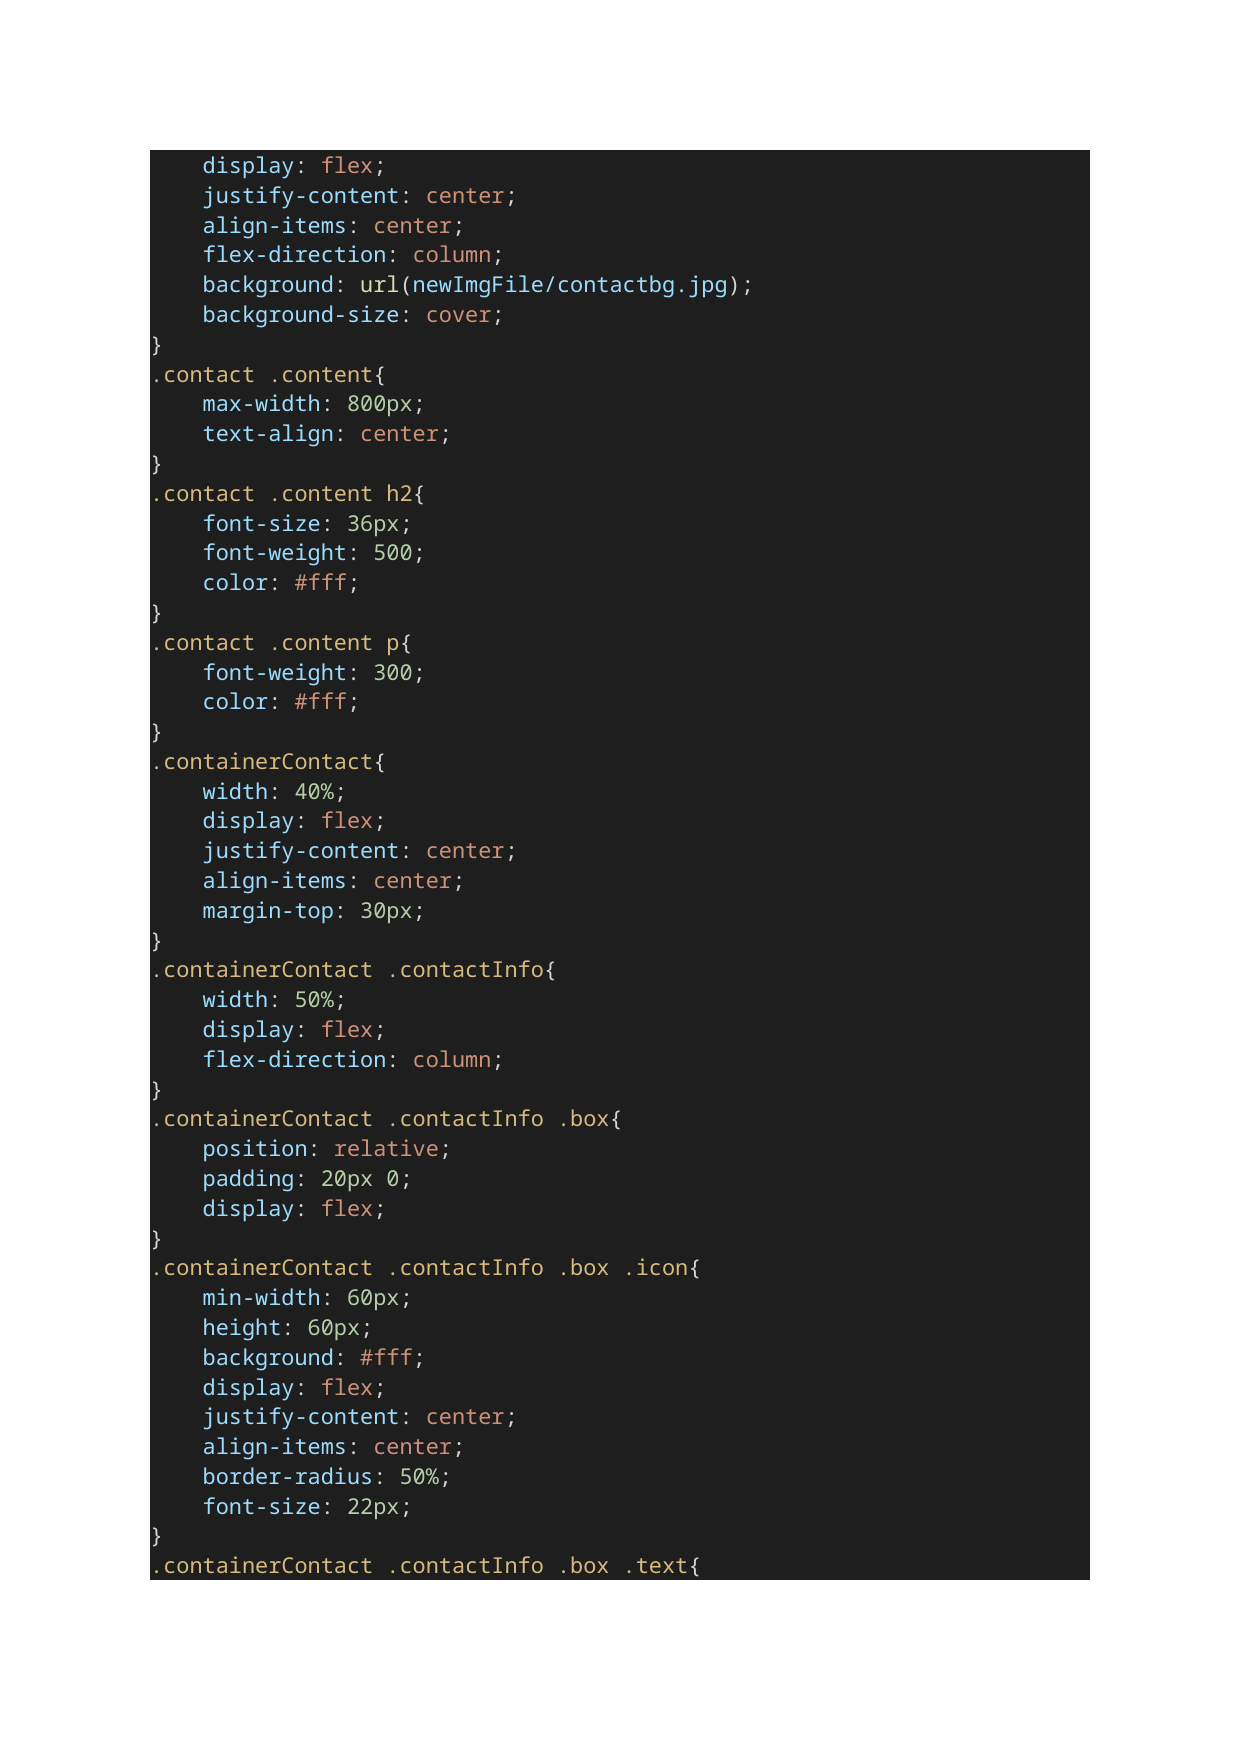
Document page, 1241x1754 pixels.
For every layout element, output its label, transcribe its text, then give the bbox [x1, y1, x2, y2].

text height: 60px; [150, 1312, 1090, 1342]
text min-width: 60px; [150, 1282, 1090, 1312]
text .containerContact .contactInfo{ [150, 954, 1090, 984]
text margin-top: 30px; [150, 895, 1090, 924]
text padding: 20px 0; [150, 1163, 1090, 1193]
text position: relative; [150, 1133, 1090, 1163]
text .containerContact{ [150, 746, 1090, 776]
text width: 40%; [150, 776, 1090, 805]
text } [150, 329, 1090, 358]
text .contact .content p{ [150, 627, 1090, 656]
text justify-content: center; [150, 835, 1090, 865]
text font-size: 22px; [150, 1491, 1090, 1520]
text flex-direction: column; [150, 239, 1090, 269]
text border-radius: 50%; [150, 1461, 1090, 1491]
text } [150, 448, 1090, 478]
text color: #fff; [150, 686, 1090, 716]
text } [150, 1222, 1090, 1252]
text text-align: center; [150, 418, 1090, 448]
text align-items: center; [150, 1431, 1090, 1461]
text background: #fff; [150, 1342, 1090, 1371]
text } [150, 716, 1090, 746]
text .containerContact .contactInfo .box .icon{ [150, 1252, 1090, 1282]
text color: #fff; [150, 567, 1090, 597]
text } [150, 1073, 1090, 1103]
text background: url(newImgFile/contactbg.jpg); [150, 269, 1090, 299]
text .contact .content{ [150, 358, 1090, 388]
text .containerContact .contactInfo .box .text{ [150, 1550, 1090, 1580]
text max-width: 800px; [150, 388, 1090, 418]
text } [150, 924, 1090, 954]
text display: flex; [150, 150, 1090, 180]
text justify-content: center; [150, 180, 1090, 209]
text align-items: center; [150, 865, 1090, 895]
text } [150, 597, 1090, 627]
text font-weight: 500; [150, 537, 1090, 567]
text .contact .content h2{ [150, 478, 1090, 507]
text display: flex; [150, 1014, 1090, 1044]
text font-weight: 300; [150, 656, 1090, 686]
text font-size: 36px; [150, 507, 1090, 537]
text justify-content: center; [150, 1401, 1090, 1431]
text width: 50%; [150, 984, 1090, 1014]
text display: flex; [150, 1193, 1090, 1222]
text display: flex; [150, 805, 1090, 835]
text display: flex; [150, 1371, 1090, 1401]
text align-items: center; [150, 209, 1090, 239]
text } [150, 1520, 1090, 1550]
text background-size: cover; [150, 299, 1090, 329]
text .containerContact .contactInfo .box{ [150, 1103, 1090, 1133]
text flex-direction: column; [150, 1044, 1090, 1073]
